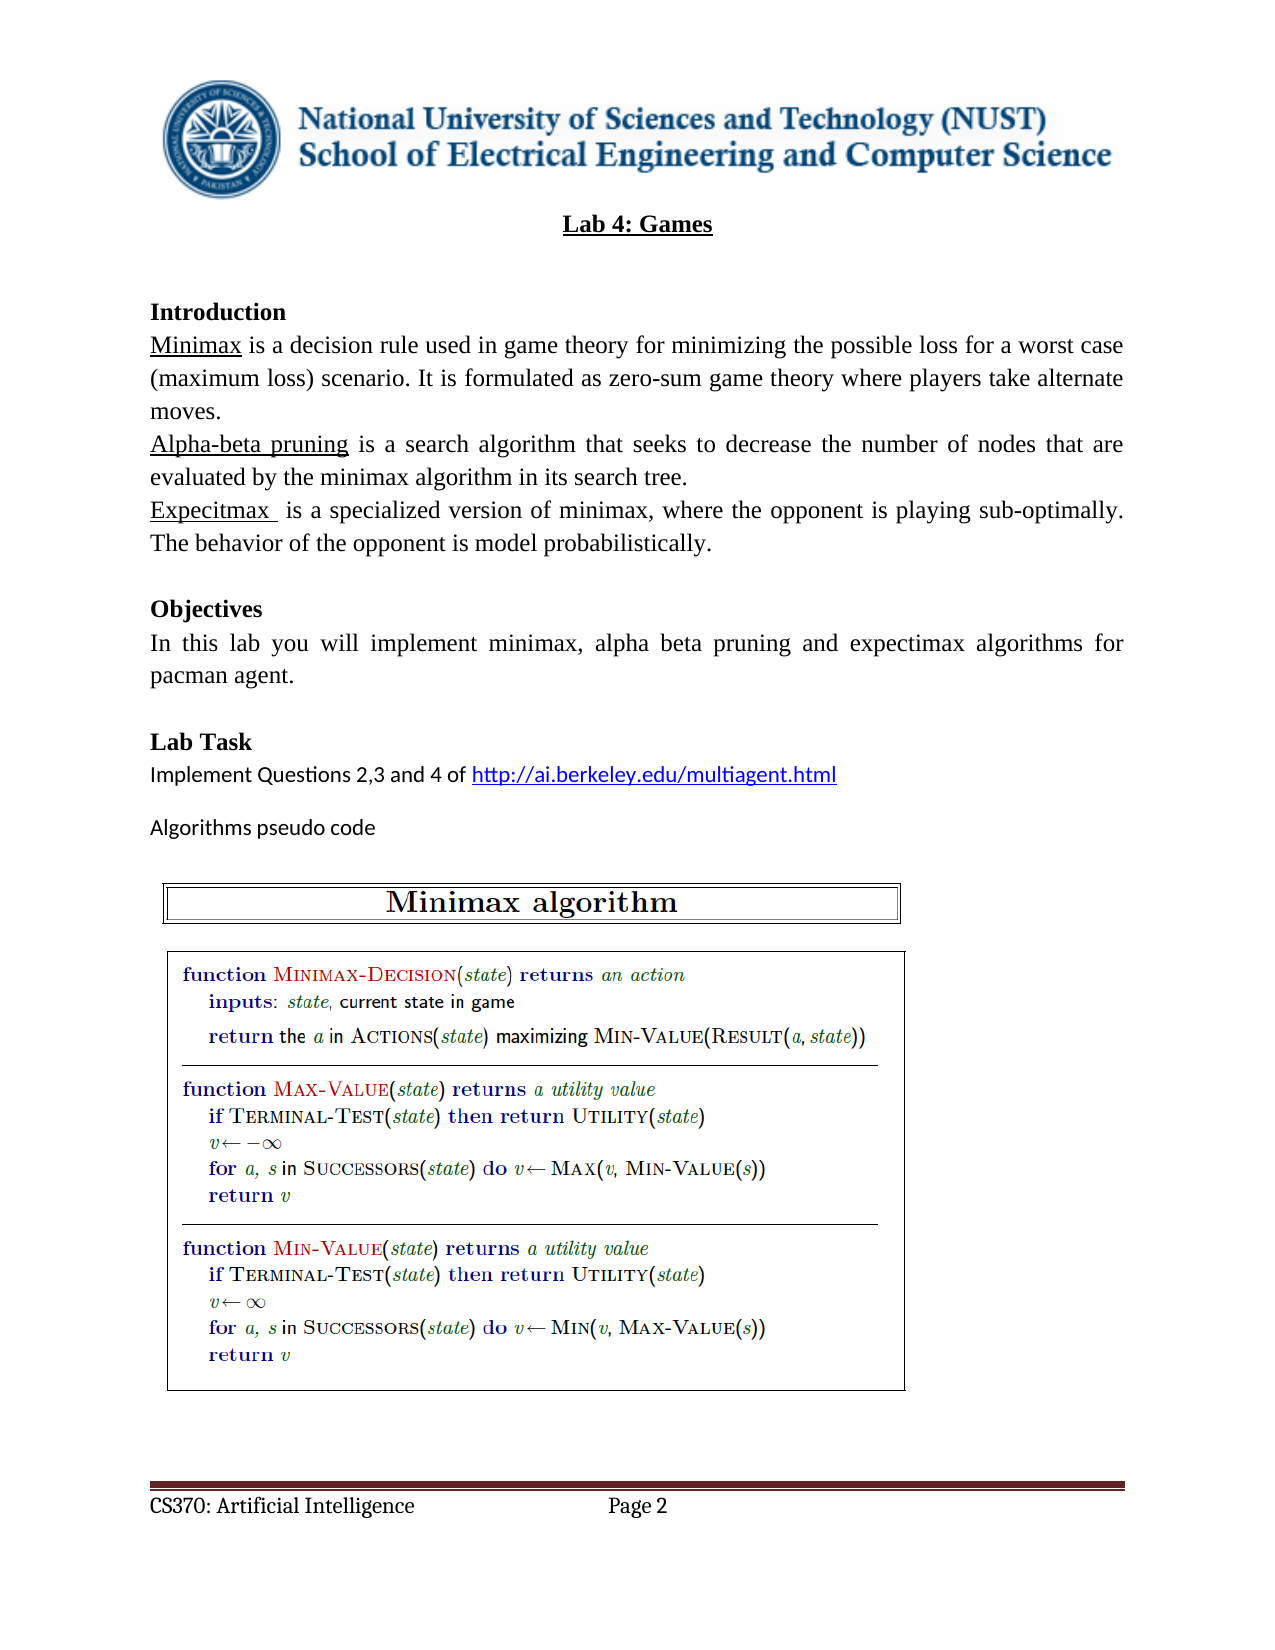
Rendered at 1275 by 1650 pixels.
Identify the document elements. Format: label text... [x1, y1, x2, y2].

text Algorithms pseudo code [150, 813, 1125, 841]
text Introduction [150, 297, 1125, 326]
text In this lab you will implement minimax, alpha beta pruning and expectimax algorithms for pacman agent. [150, 628, 1125, 689]
text Lab Task [150, 727, 1125, 755]
text Implement Questions 2,3 and 4 of http://ai.berkeley.edu/multiagent.html [150, 760, 1125, 788]
text Minimax is a decision rule used in game theory for minimizing the possible loss for a worst case (maximum loss) scenario. It is formulated as zero-sum game theory where players take alternate moves. [150, 330, 1125, 425]
subtitle Lab 4: Games [150, 210, 1125, 238]
picture [150, 75, 1125, 210]
text Expecitmax is a specialized version of minimax, where the opponent is playing sub-optimally. The behavior of the opponent is model probabilistically. [150, 496, 1125, 557]
text Objectives [150, 594, 1125, 623]
picture [150, 865, 923, 1407]
text Alpha-beta pruning is a search algorithm that seeks to decrease the number of nodes that are evaluated by the minimax algorithm in its search tree. [150, 429, 1125, 491]
